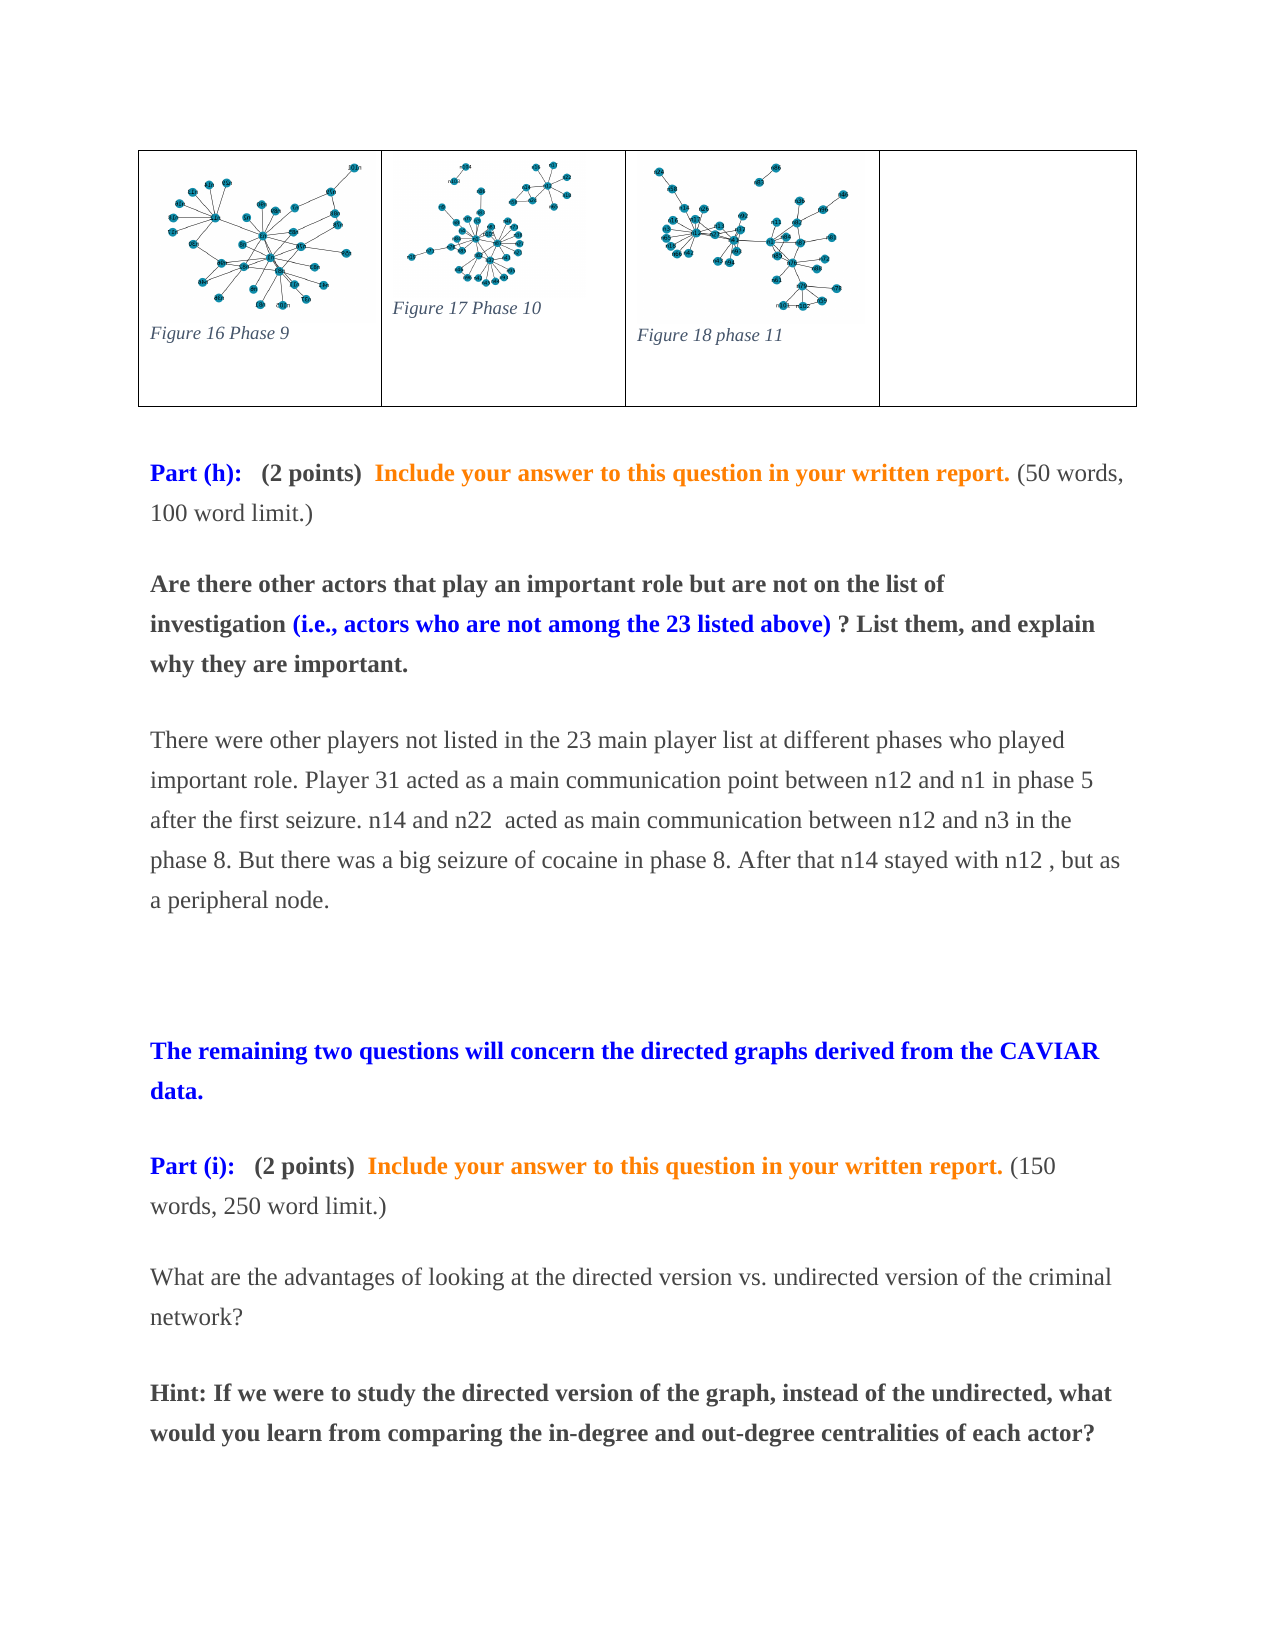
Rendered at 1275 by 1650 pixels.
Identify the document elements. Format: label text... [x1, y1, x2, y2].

picture [636, 151, 865, 324]
table_cell [880, 151, 1136, 406]
picture [392, 151, 586, 298]
text There were other players not listed in the 23 main player list at different phases who played important role. Player 31 acted as a main communication point between n12 and n1 in phase 5 after the first seizure. n14 and n22 acted as main communication between n12 and n3 in the phase 8. But there was a big seizure of cocaine in phase 8. After that n14 stayed with n12 , but as a peripheral node. [150, 714, 1125, 914]
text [150, 1367, 1125, 1447]
text Are there other actors that play an important role but are not on the list of investigation (i.e., actors who are not among the 23 listed above) ? List them, and explain why they are important. [150, 558, 1125, 678]
text The remaining two questions will concern the directed graphs derived from the CAVIAR data. [150, 1024, 1125, 1104]
text What are the advantages of looking at the directed version vs. undirected version of the criminal network? [150, 1251, 1125, 1331]
table_cell Figure 17 Phase 10 [382, 151, 625, 406]
table_cell Figure 18 phase 11 [626, 151, 879, 406]
text Part (i): (2 points) Include your answer to this question in your written report. (150 words, 250 word limit.) [150, 1140, 1125, 1220]
table_cell Figure 16 Phase 9 [139, 151, 381, 406]
picture [150, 151, 377, 323]
text Part (h): (2 points) Include your answer to this question in your written report. (50 words, 100 word limit.) [150, 447, 1125, 527]
